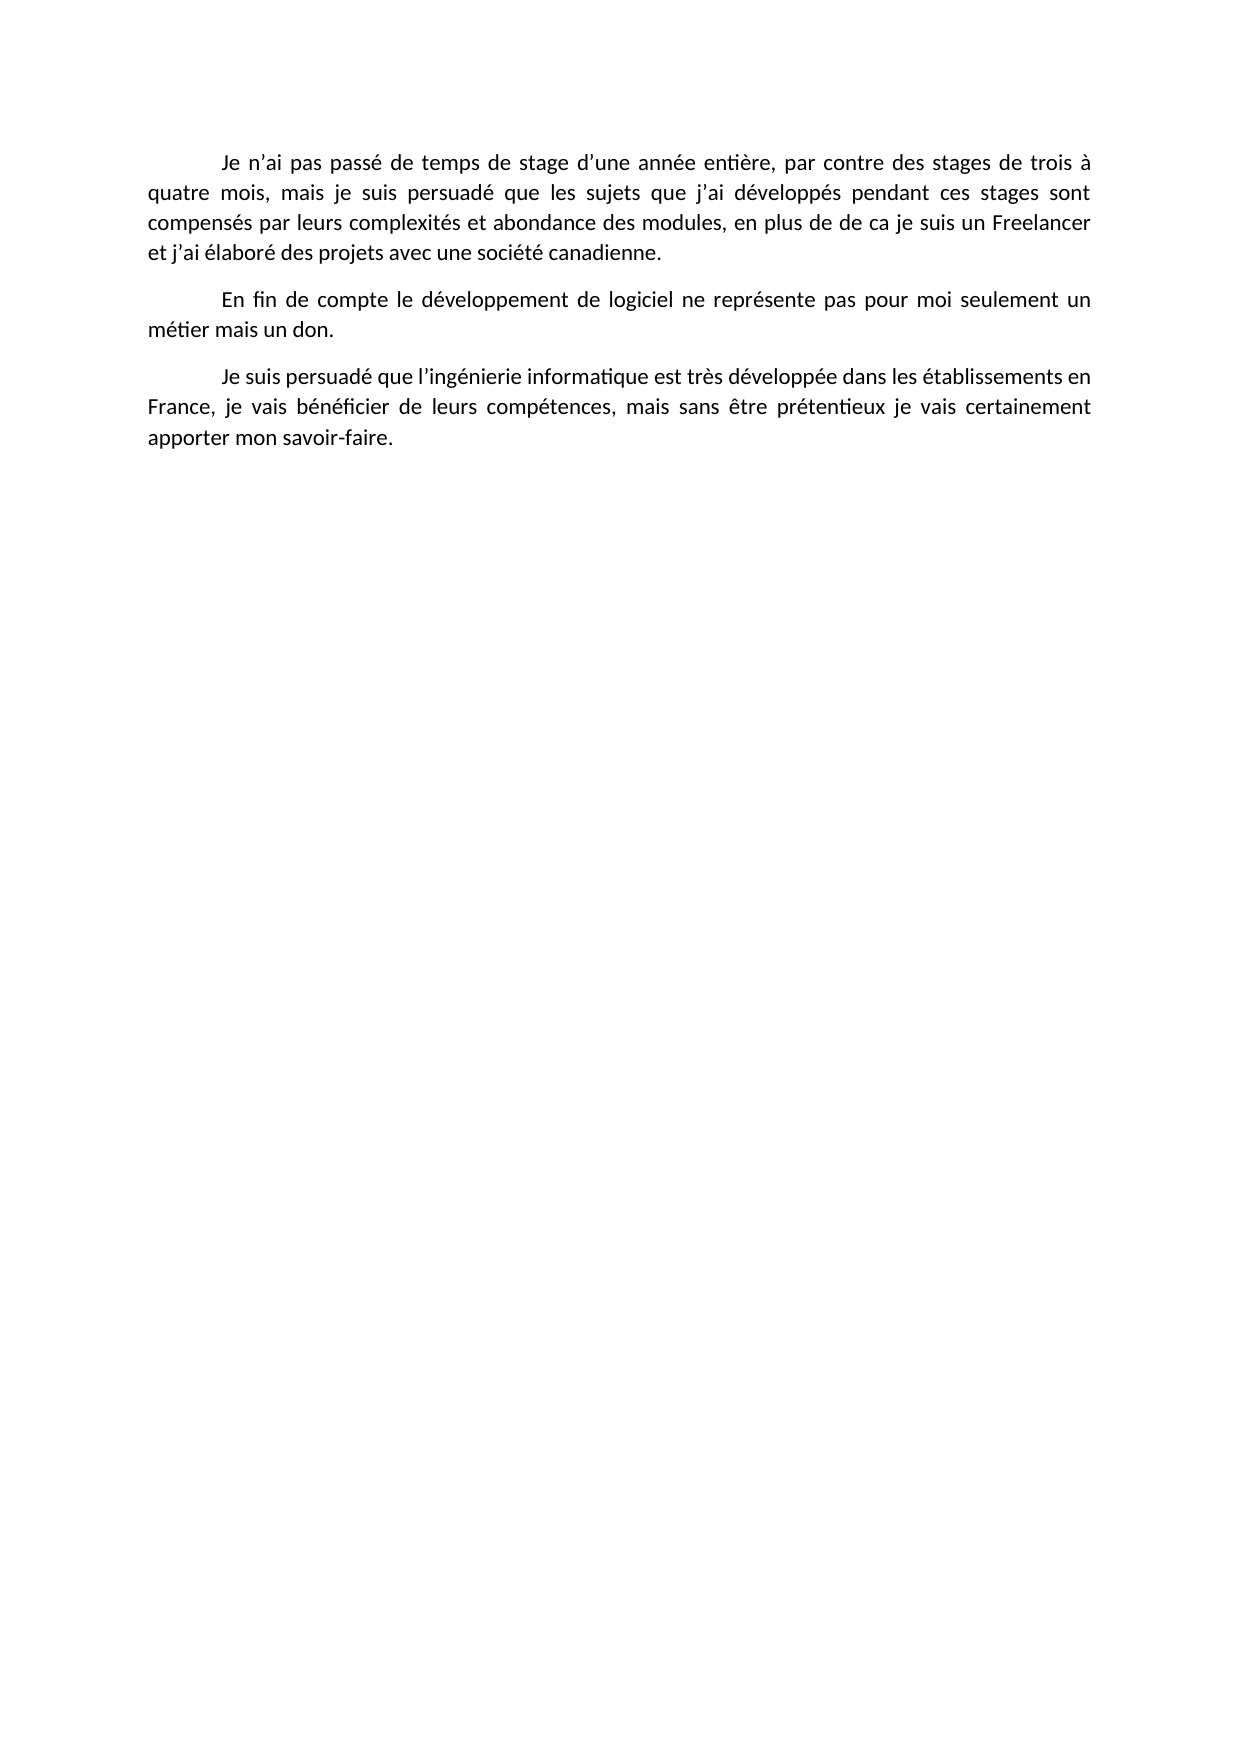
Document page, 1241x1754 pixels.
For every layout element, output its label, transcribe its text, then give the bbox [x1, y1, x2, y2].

text Je suis persuadé que l’ingénierie informatique est très développée dans les établissements en France, je vais bénéficier de leurs compétences, mais sans être prétentieux je vais certainement apporter mon savoir-faire. [148, 362, 1093, 451]
text En fin de compte le développement de logiciel ne représente pas pour moi seulement un métier mais un don. [148, 285, 1093, 343]
text Je n’ai pas passé de temps de stage d’une année entière, par contre des stages de trois à quatre mois, mais je suis persuadé que les sujets que j’ai développés pendant ces stages sont compensés par leurs complexités et abondance des modules, en plus de de ca je suis un Freelancer et j’ai élaboré des projets avec une société canadienne. [148, 148, 1093, 266]
